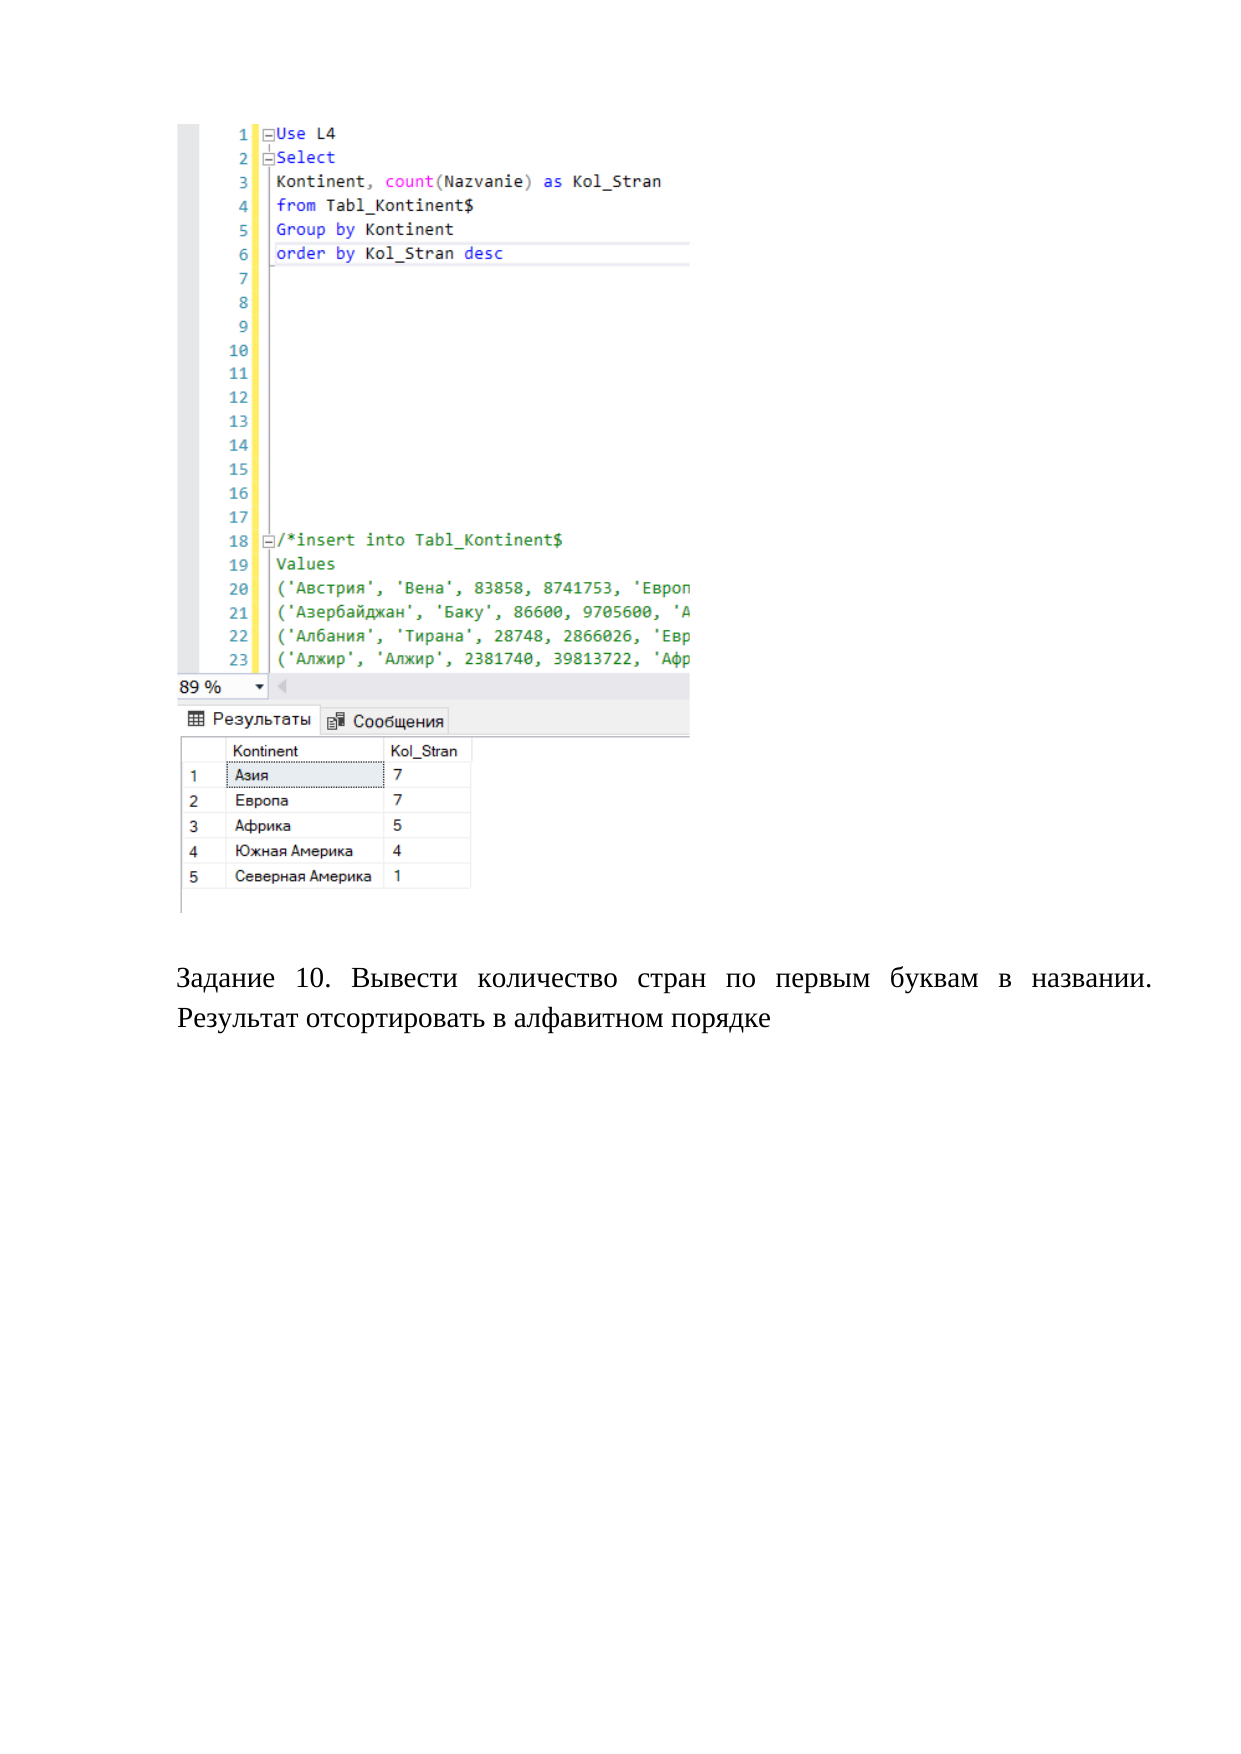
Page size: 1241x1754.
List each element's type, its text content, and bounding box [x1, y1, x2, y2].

picture [177, 124, 690, 913]
text Задание 10. Вывести количество стран по первым буквам в названии. Результат отсортировать в алфавитном порядке [176, 960, 1153, 1033]
